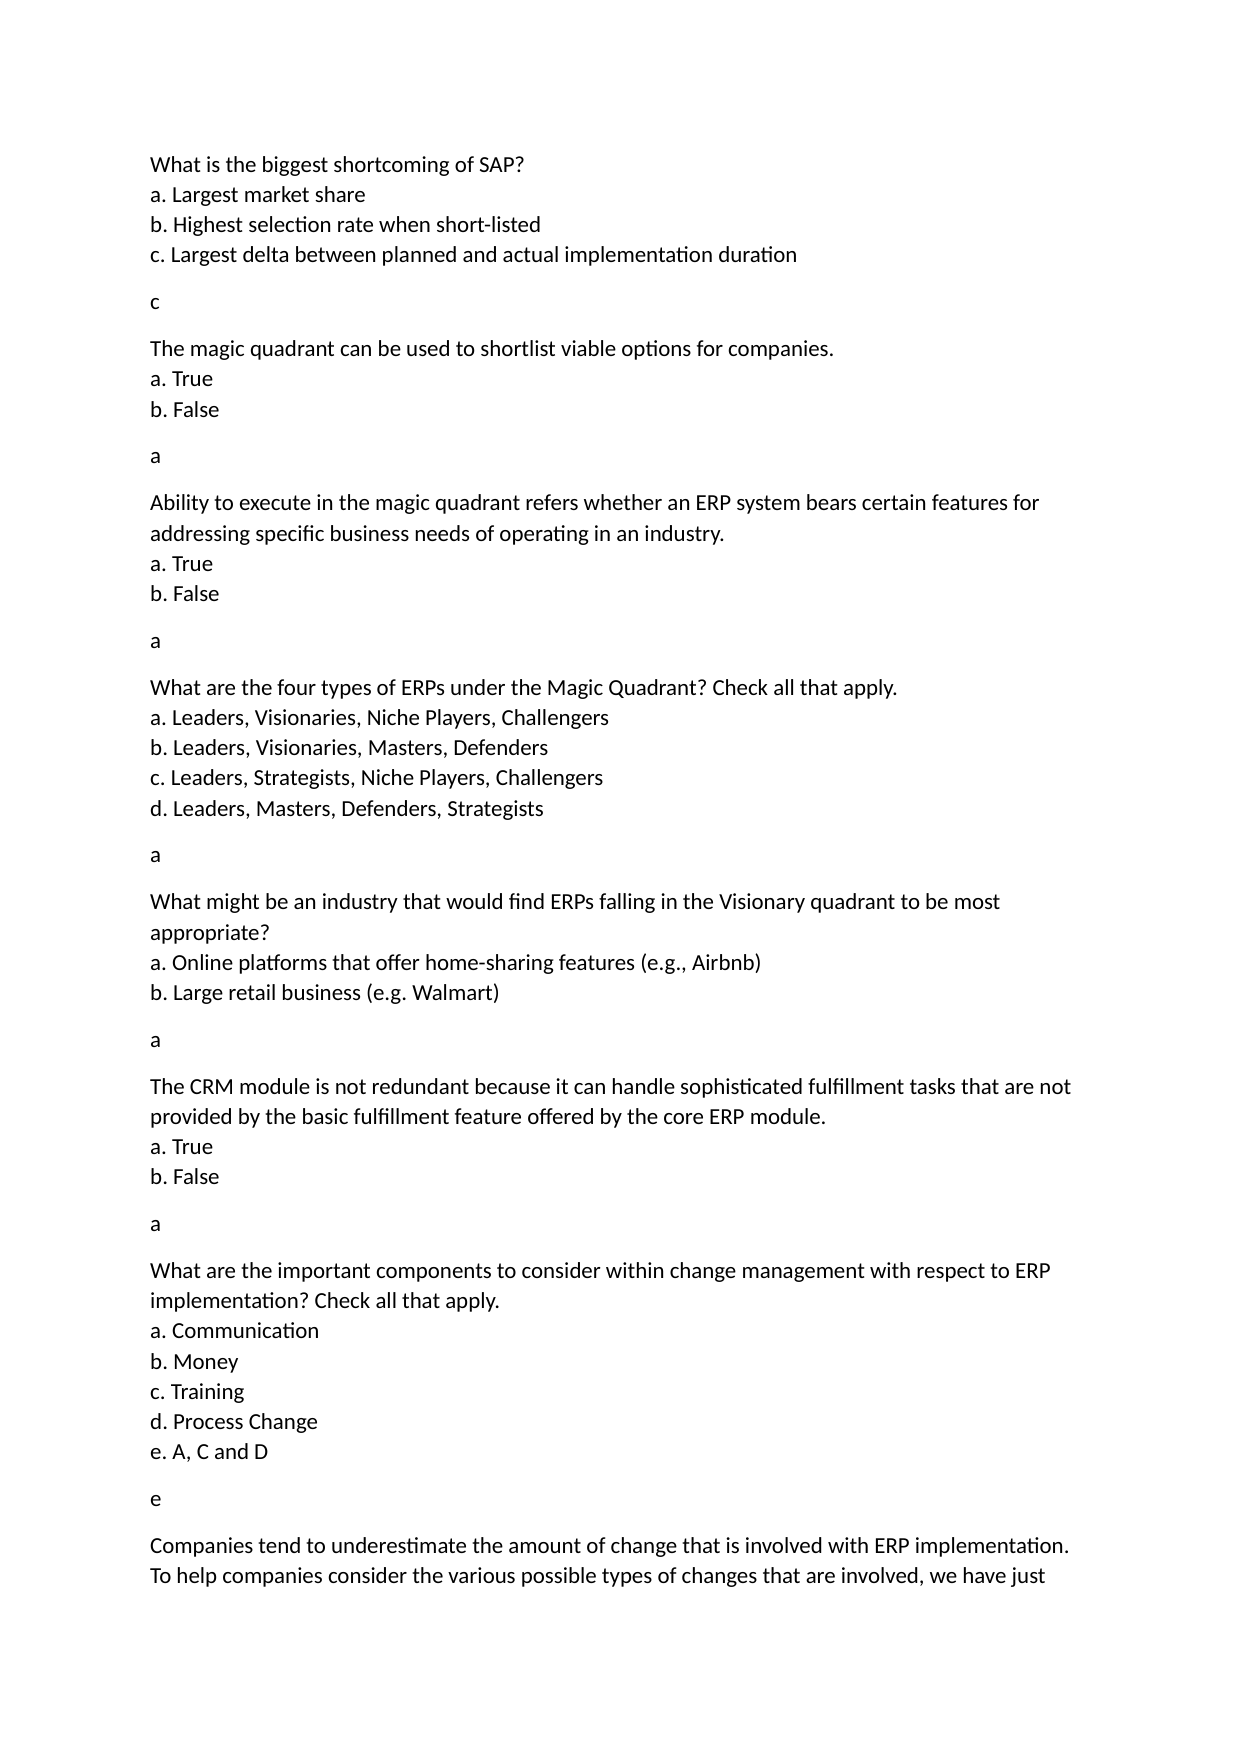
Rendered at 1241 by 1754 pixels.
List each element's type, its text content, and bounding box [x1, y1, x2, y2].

text What is the biggest shortcoming of SAP? a. Largest market share b. Highest selection rate when short-listed c. Largest delta between planned and actual implementation duration [150, 150, 1090, 269]
text a [150, 1209, 1090, 1237]
text a [150, 442, 1090, 470]
text What are the four types of ERPs under the Magic Quadrant? Check all that apply. a. Leaders, Visionaries, Niche Players, Challengers b. Leaders, Visionaries, Masters, Defenders c. Leaders, Strategists, Niche Players, Challengers d. Leaders, Masters, Defenders, Strategists [150, 673, 1090, 822]
text a [150, 1025, 1090, 1053]
text e [150, 1484, 1090, 1512]
text The magic quadrant can be used to shortlist viable options for companies. a. True b. False [150, 334, 1090, 423]
text a [150, 626, 1090, 654]
text Ability to execute in the magic quadrant refers whether an ERP system bears certain features for addressing specific business needs of operating in an industry. a. True b. False [150, 488, 1090, 607]
text What are the important components to consider within change management with respect to ERP implementation? Check all that apply. a. Communication b. Money c. Training d. Process Change e. A, C and D [150, 1256, 1090, 1466]
text a [150, 841, 1090, 869]
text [150, 1531, 1090, 1589]
text The CRM module is not redundant because it can handle sophisticated fulfillment tasks that are not provided by the basic fulfillment feature offered by the core ERP module. a. True b. False [150, 1072, 1090, 1191]
text c [150, 287, 1090, 316]
text What might be an industry that would find ERPs falling in the Visionary quadrant to be most appropriate? a. Online platforms that offer home-sharing features (e.g., Airbnb) b. Large retail business (e.g. Walmart) [150, 887, 1090, 1006]
